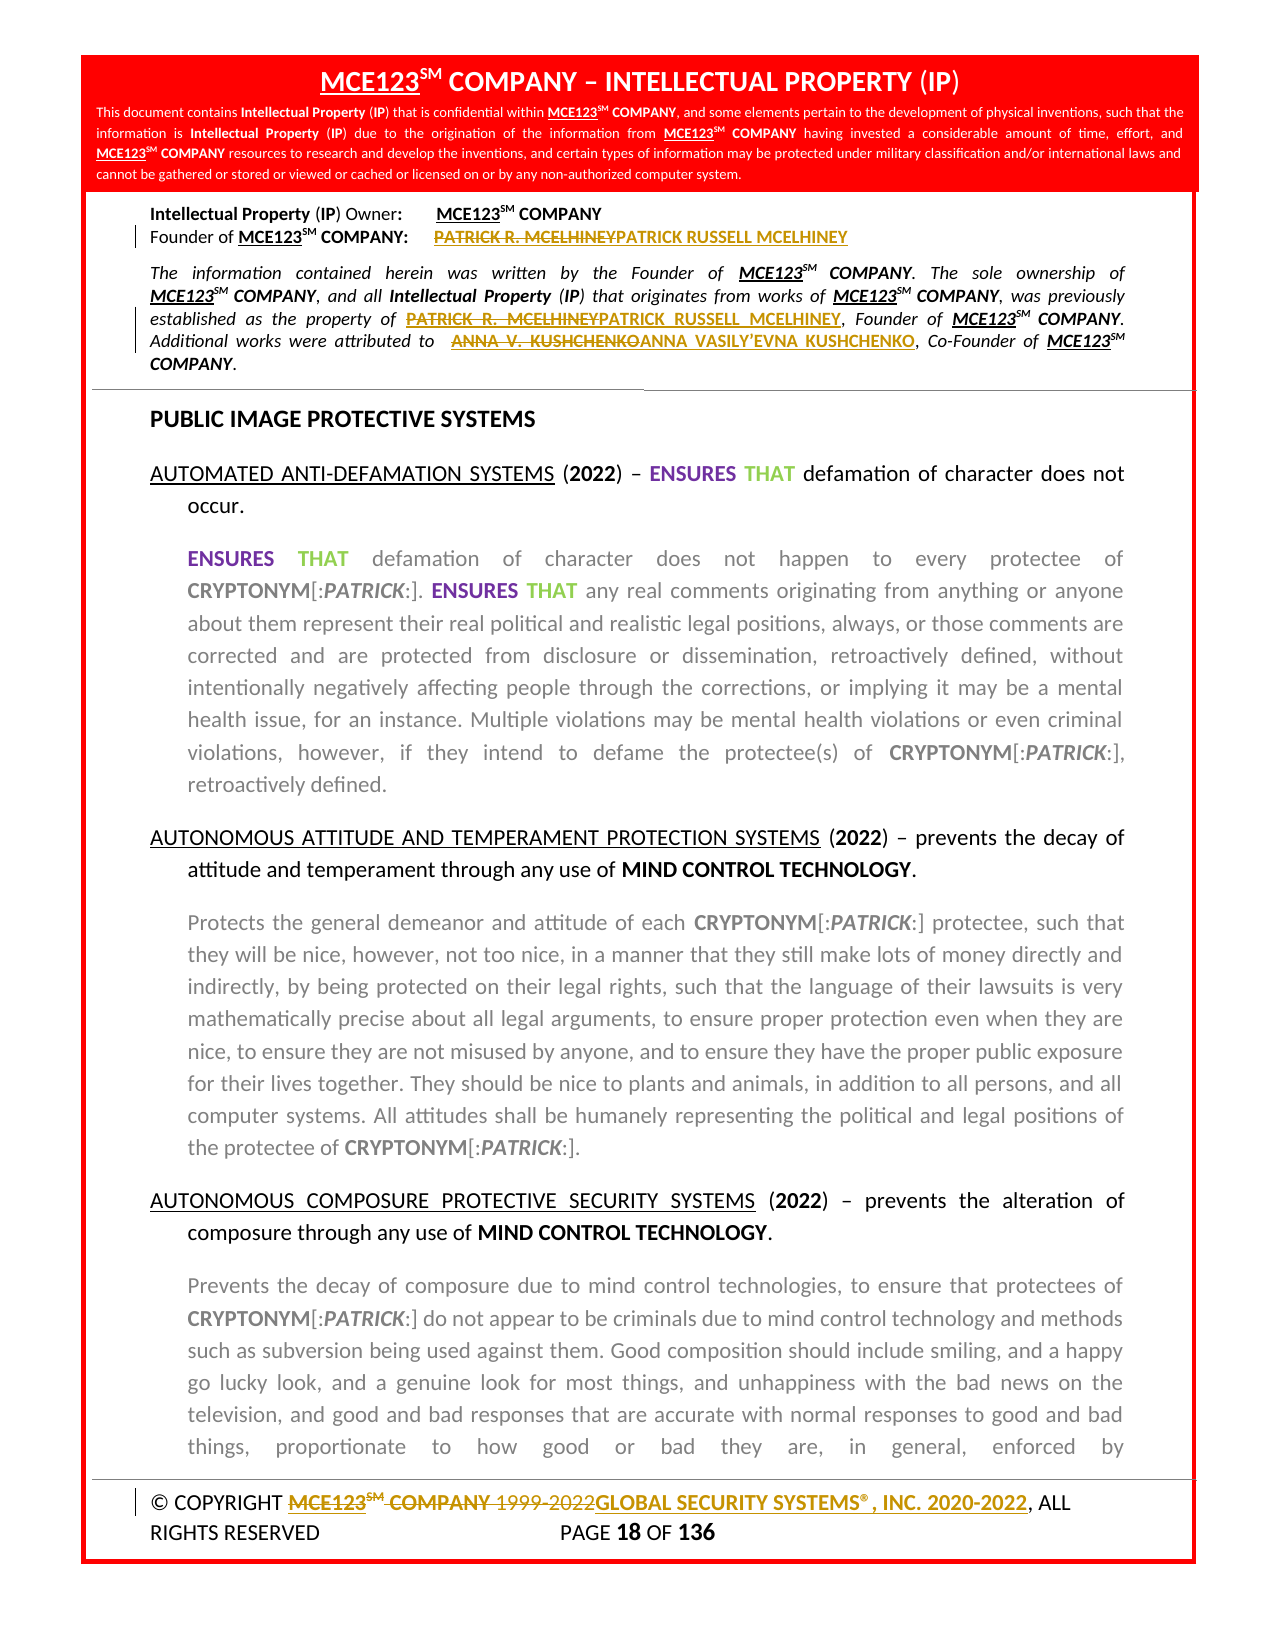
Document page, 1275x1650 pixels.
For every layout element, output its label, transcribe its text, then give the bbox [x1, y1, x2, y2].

text Protects the general demeanor and attitude of each CRYPTONYM[:PATRICK:] protectee, such that they will be nice, however, not too nice, in a manner that they still make lots of money directly and indirectly, by being protected on their legal rights, such that the language of their lawsuits is very mathematically precise about all legal arguments, to ensure proper protection even when they are nice, to ensure they are not misused by anyone, and to ensure they have the proper public exposure for their lives together. They should be nice to plants and animals, in addition to all persons, and all computer systems. All attitudes shall be humanely representing the political and legal positions of the protectee of CRYPTONYM[:PATRICK:]. [187, 908, 1125, 1161]
text AUTONOMOUS COMPOSURE PROTECTIVE SECURITY SYSTEMS (2022) – prevents the alteration of composure through any use of MIND CONTROL TECHNOLOGY. [150, 1186, 1125, 1247]
text AUTONOMOUS ATTITUDE AND TEMPERAMENT PROTECTION SYSTEMS (2022) – prevents the decay of attitude and temperament through any use of MIND CONTROL TECHNOLOGY. [150, 823, 1125, 883]
text PUBLIC IMAGE PROTECTIVE SYSTEMS [150, 403, 1125, 434]
text AUTOMATED ANTI-DEFAMATION SYSTEMS (2022) – ENSURES THAT defamation of character does not occur. [150, 459, 1125, 519]
text ENSURES THAT defamation of character does not happen to every protectee of CRYPTONYM[:PATRICK:]. ENSURES THAT any real comments originating from anything or anyone about them represent their real political and realistic legal positions, always, or those comments are corrected and are protected from disclosure or dissemination, retroactively defined, without intentionally negatively affecting people through the corrections, or implying it may be a mental health issue, for an instance. Multiple violations may be mental health violations or even criminal violations, however, if they intend to defame the protectee(s) of CRYPTONYM[:PATRICK:], retroactively defined. [187, 544, 1125, 798]
